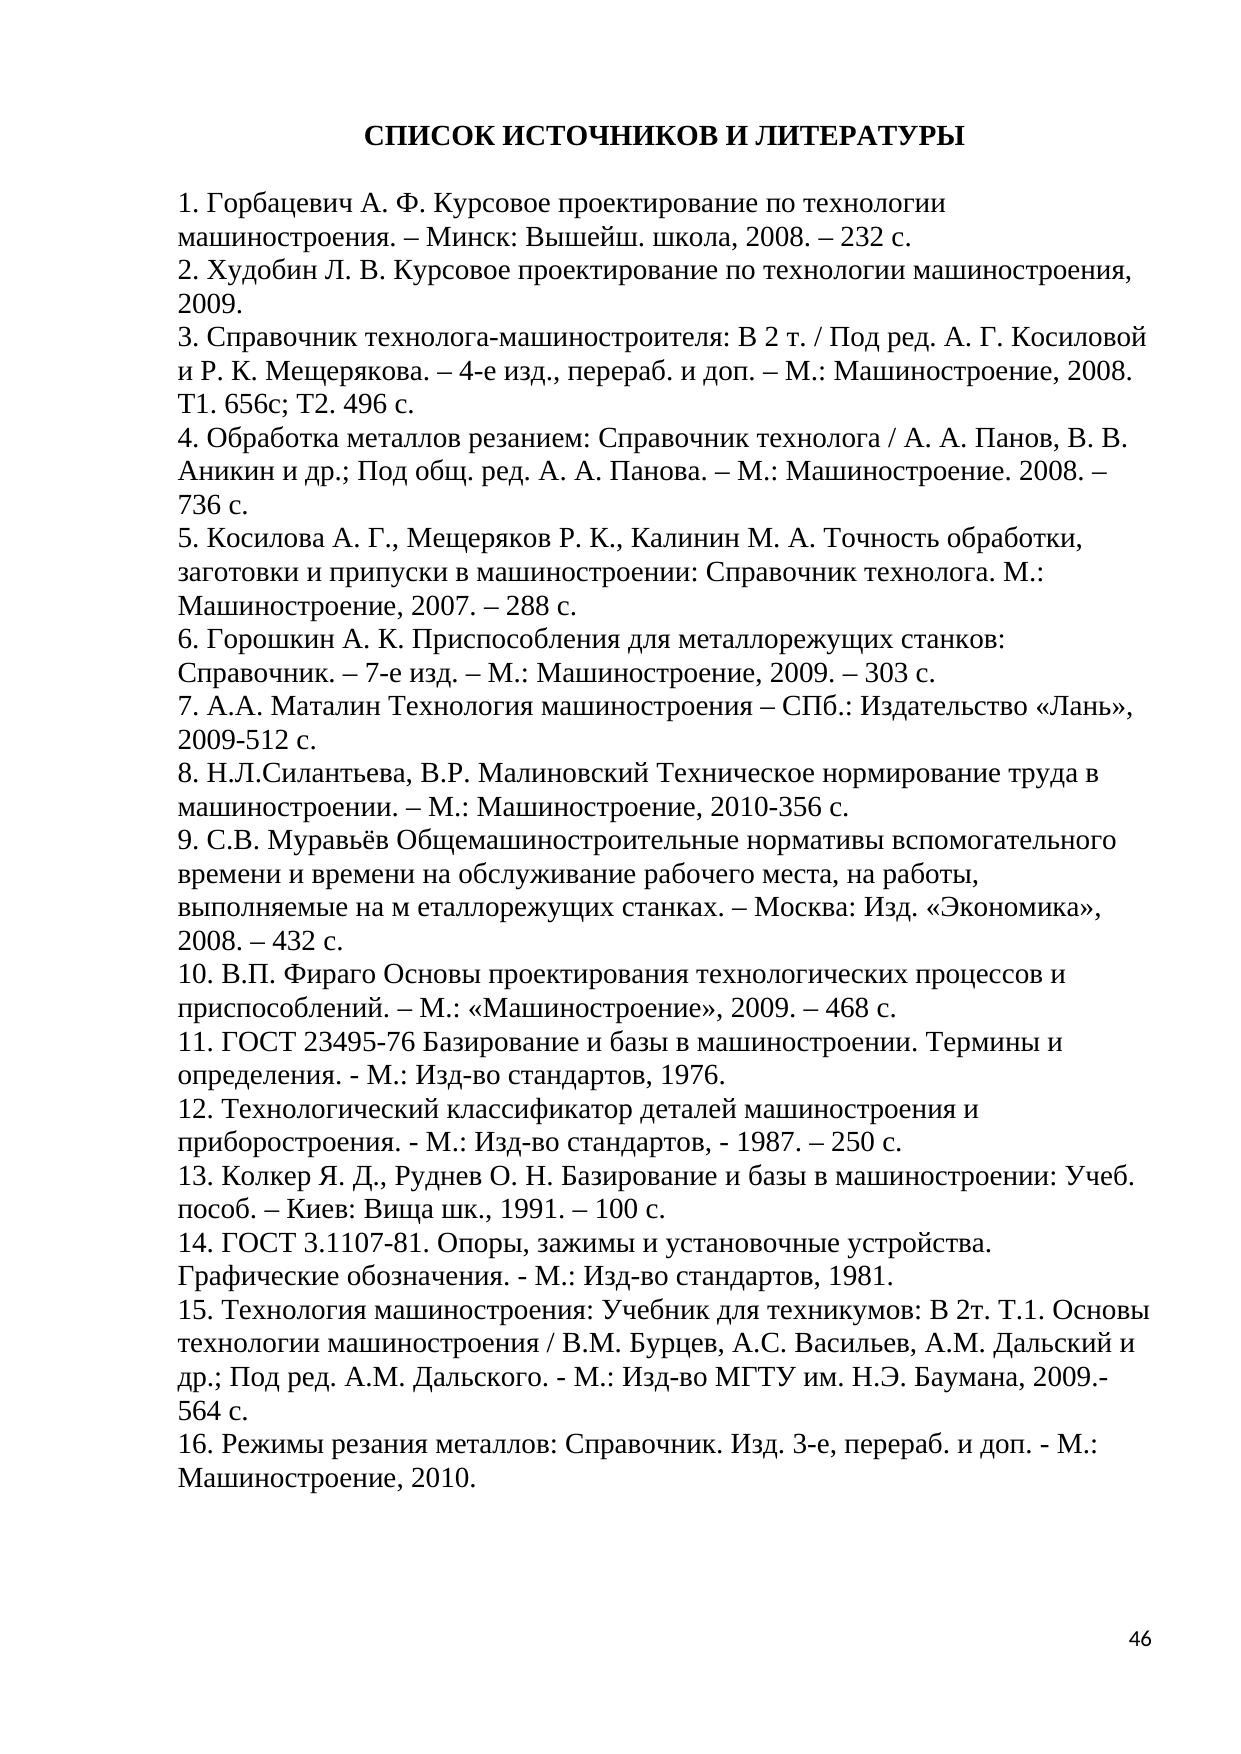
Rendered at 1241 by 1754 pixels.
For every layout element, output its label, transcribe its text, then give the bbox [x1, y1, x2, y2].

text 7. А.А. Маталин Технология машиностроения – СПб.: Издательство «Лань», 2009-512 с. [177, 688, 1152, 755]
text 12. Технологический классификатор деталей машиностроения и приборостроения. - М.: Изд-во стандартов, - 1987. – 250 с. [177, 1091, 1152, 1158]
text 5. Косилова А. Г., Мещеряков Р. К., Калинин М. А. Точность обработки, заготовки и припуски в машиностроении: Справочник технолога. М.: Машиностроение, 2007. – 288 с. [177, 521, 1152, 621]
text 14. ГОСТ 3.1107-81. Опоры, зажимы и установочные устройства. Графические обозначения. - М.: Изд-во стандартов, 1981. [177, 1225, 1152, 1292]
text 8. Н.Л.Силантьева, В.Р. Малиновский Техническое нормирование труда в машиностроении. – М.: Машиностроение, 2010-356 с. [177, 755, 1152, 822]
text 3. Справочник технолога-машиностроителя: В 2 т. / Под ред. А. Г. Косиловой и Р. К. Мещерякова. – 4-е изд., перераб. и доп. – М.: Машиностроение, 2008. Т1. 656с; Т2. 496 с. [177, 319, 1152, 420]
text СПИСОК ИСТОЧНИКОВ И ЛИТЕРАТУРЫ [177, 118, 1152, 152]
text 11. ГОСТ 23495-76 Базирование и базы в машиностроении. Термины и определения. - М.: Изд-во стандартов, 1976. [177, 1024, 1152, 1091]
text 1. Горбацевич А. Ф. Курсовое проектирование по технологии машиностроения. – Минск: Вышейш. школа, 2008. – 232 с. [177, 185, 1152, 252]
text 9. С.В. Муравьёв Общемашиностроительные нормативы вспомогательного времени и времени на обслуживание рабочего места, на работы, выполняемые на м еталлорежущих станках. – Москва: Изд. «Экономика», 2008. – 432 с. [177, 822, 1152, 957]
text 6. Горошкин А. К. Приспособления для металлорежущих станков: Справочник. – 7-е изд. – М.: Машиностроение, 2009. – 303 с. [177, 621, 1152, 688]
text 15. Технология машиностроения: Учебник для техникумов: В 2т. Т.1. Основы технологии машиностроения / В.М. Бурцев, А.С. Васильев, А.М. Дальский и др.; Под ред. А.М. Дальского. - М.: Изд-во МГТУ им. Н.Э. Баумана, 2009.-564 с. [177, 1292, 1152, 1426]
text 4. Обработка металлов резанием: Справочник технолога / А. А. Панов, В. В. Аникин и др.; Под общ. ред. А. А. Панова. – М.: Машиностроение. 2008. – 736 с. [177, 420, 1152, 521]
text 2. Худобин Л. В. Курсовое проектирование по технологии машиностроения, 2009. [177, 252, 1152, 319]
text 13. Колкер Я. Д., Руднев О. Н. Базирование и базы в машиностроении: Учеб. пособ. – Киев: Вища шк., 1991. – 100 с. [177, 1158, 1152, 1225]
text 10. В.П. Фираго Основы проектирования технологических процессов и приспособлений. – М.: «Машиностроение», 2009. – 468 с. [177, 957, 1152, 1024]
text 16. Режимы резания металлов: Справочник. Изд. 3-е, перераб. и доп. - М.: Машиностроение, 2010. [177, 1426, 1152, 1493]
